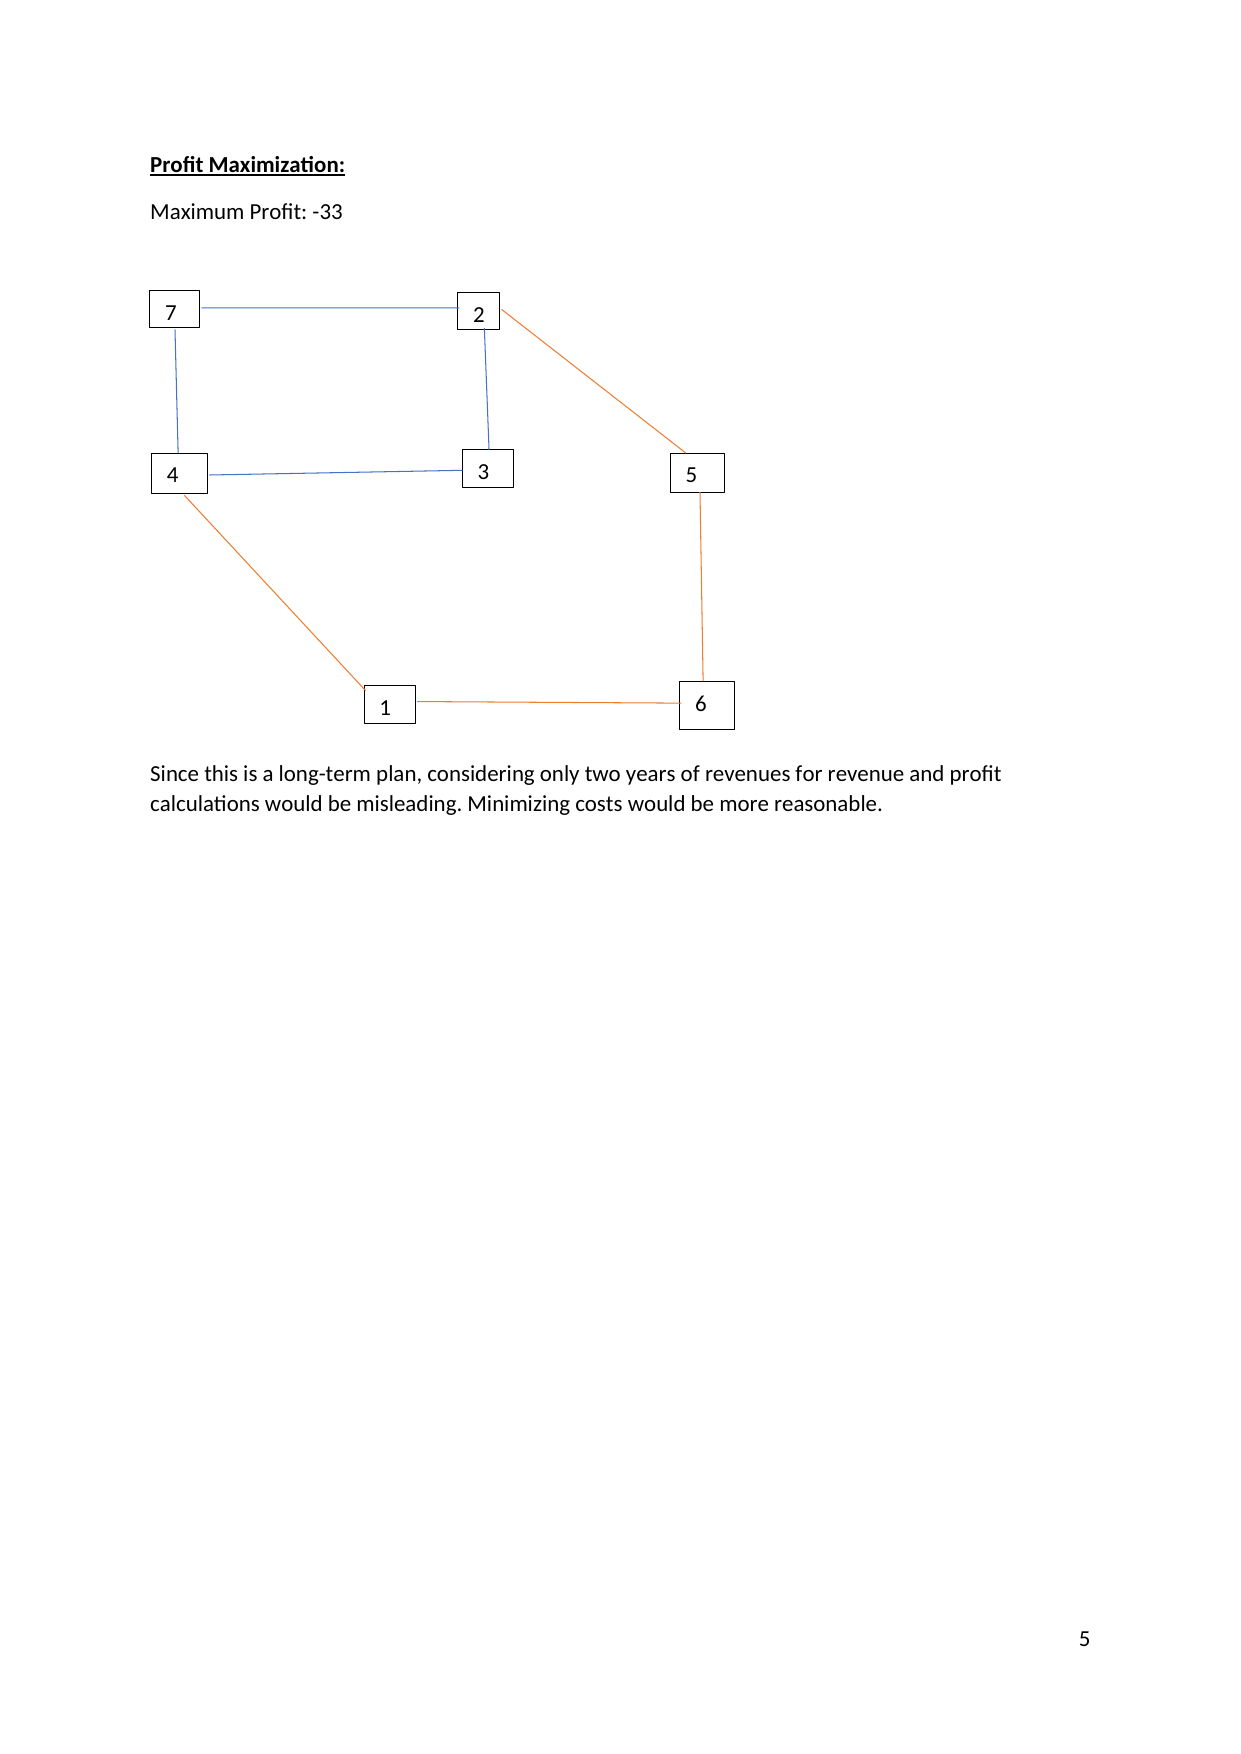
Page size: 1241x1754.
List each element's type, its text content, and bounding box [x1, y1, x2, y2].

text Since this is a long-term plan, considering only two years of revenues for revenue and profit calculations would be misleading. Minimizing costs would be more reasonable. [150, 759, 1090, 818]
text Profit Maximization: [150, 150, 1090, 178]
text Maximum Profit: -33 [150, 197, 1090, 225]
